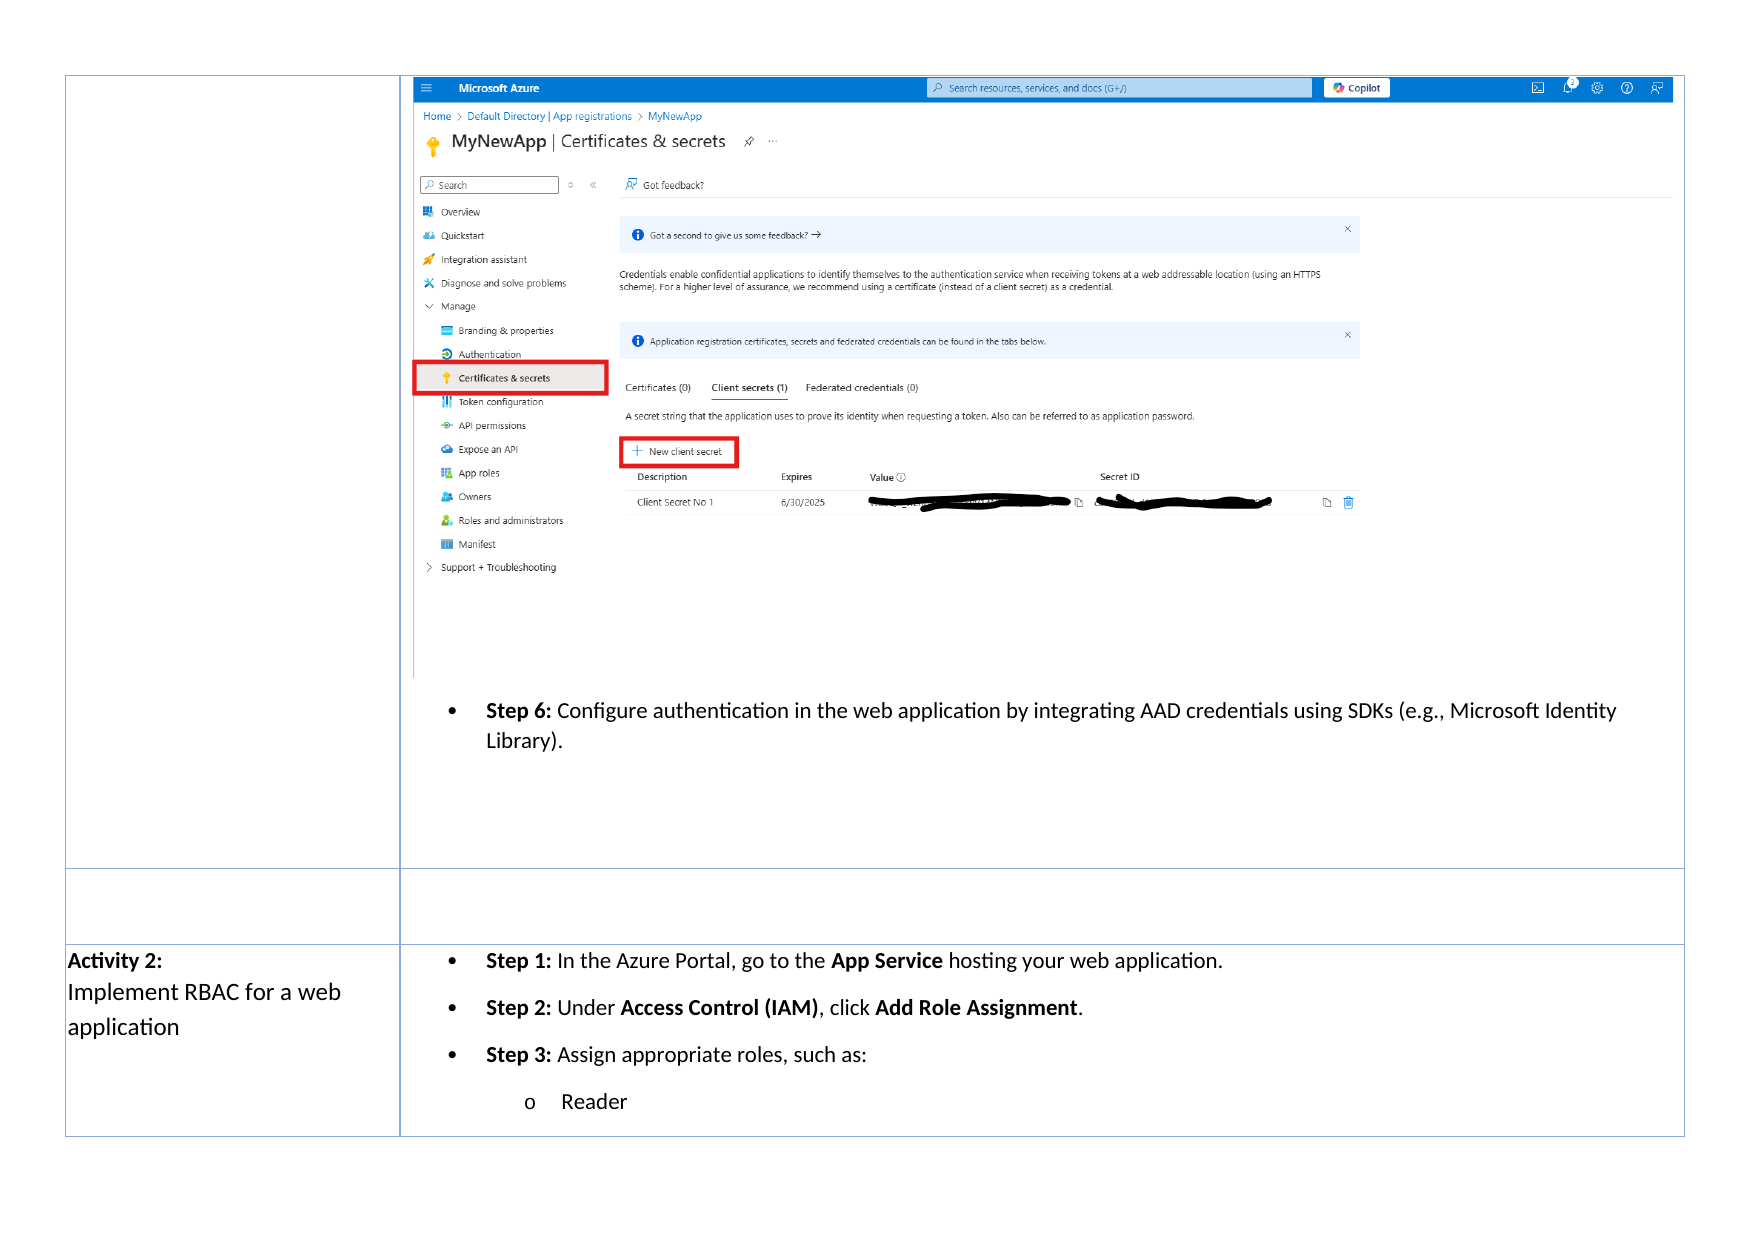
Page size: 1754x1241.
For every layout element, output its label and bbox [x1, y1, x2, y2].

table_cell [66, 869, 399, 944]
table_cell [66, 76, 399, 868]
table_cell [66, 945, 399, 1136]
table_cell [401, 945, 1684, 1136]
table_cell [401, 76, 1684, 868]
table_cell [401, 869, 1684, 944]
picture [411, 77, 1674, 678]
